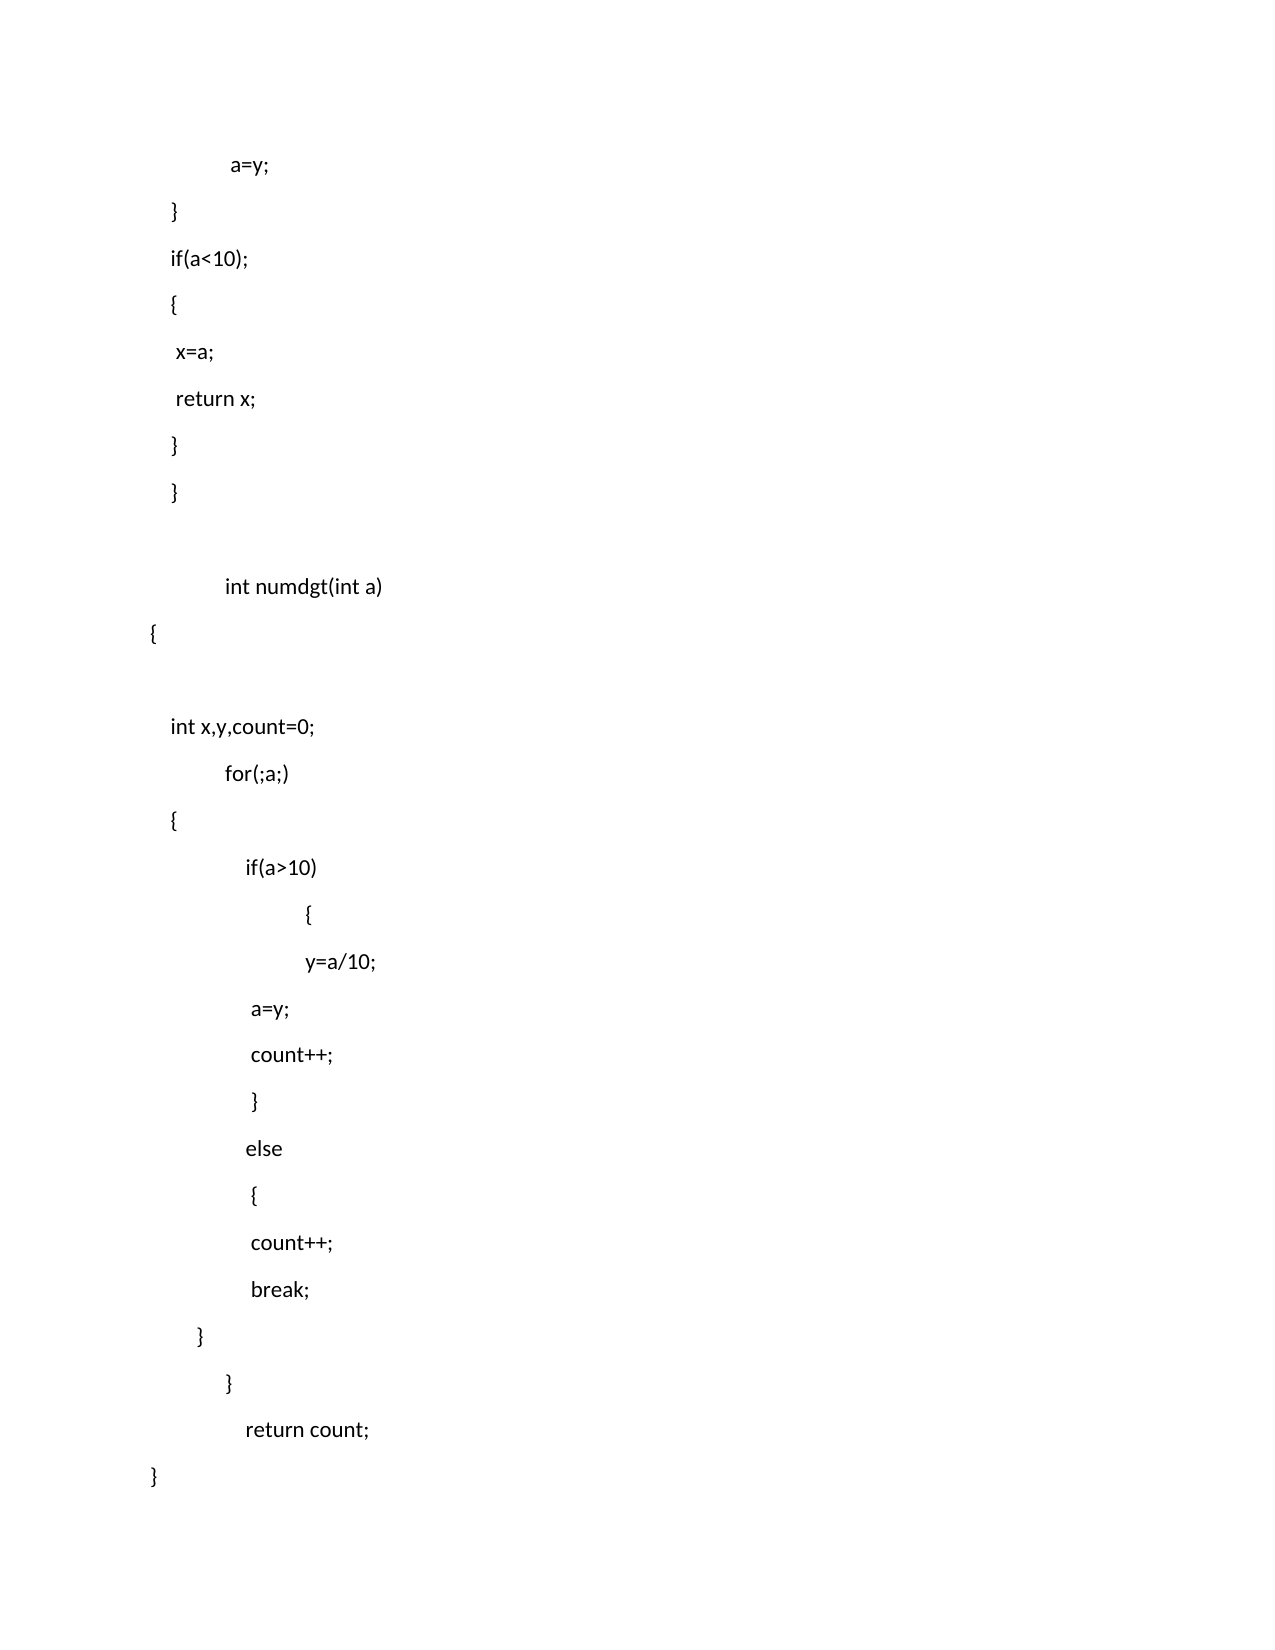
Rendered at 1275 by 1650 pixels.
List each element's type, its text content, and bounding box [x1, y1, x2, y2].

text return x; [150, 384, 1125, 412]
text } [150, 197, 1125, 225]
text count++; [150, 1228, 1125, 1256]
text } [150, 1087, 1125, 1116]
text int x,y,count=0; [150, 712, 1125, 741]
text a=y; [150, 150, 1125, 178]
text { [150, 291, 1125, 319]
text } [150, 478, 1125, 506]
text else [150, 1134, 1125, 1162]
text return count; [150, 1416, 1125, 1444]
text if(a<10); [150, 244, 1125, 272]
text a=y; [150, 994, 1125, 1022]
text { [150, 619, 1125, 647]
text } [150, 1322, 1125, 1350]
text { [150, 806, 1125, 834]
text int numdgt(int a) [150, 572, 1125, 600]
text count++; [150, 1041, 1125, 1069]
text if(a>10) [150, 853, 1125, 881]
text break; [150, 1275, 1125, 1303]
text } [150, 431, 1125, 459]
text x=a; [150, 337, 1125, 366]
text { [150, 1181, 1125, 1209]
text } [150, 1462, 1125, 1491]
text y=a/10; [150, 947, 1125, 975]
text for(;a;) [150, 759, 1125, 787]
text } [150, 1369, 1125, 1397]
text { [150, 900, 1125, 928]
